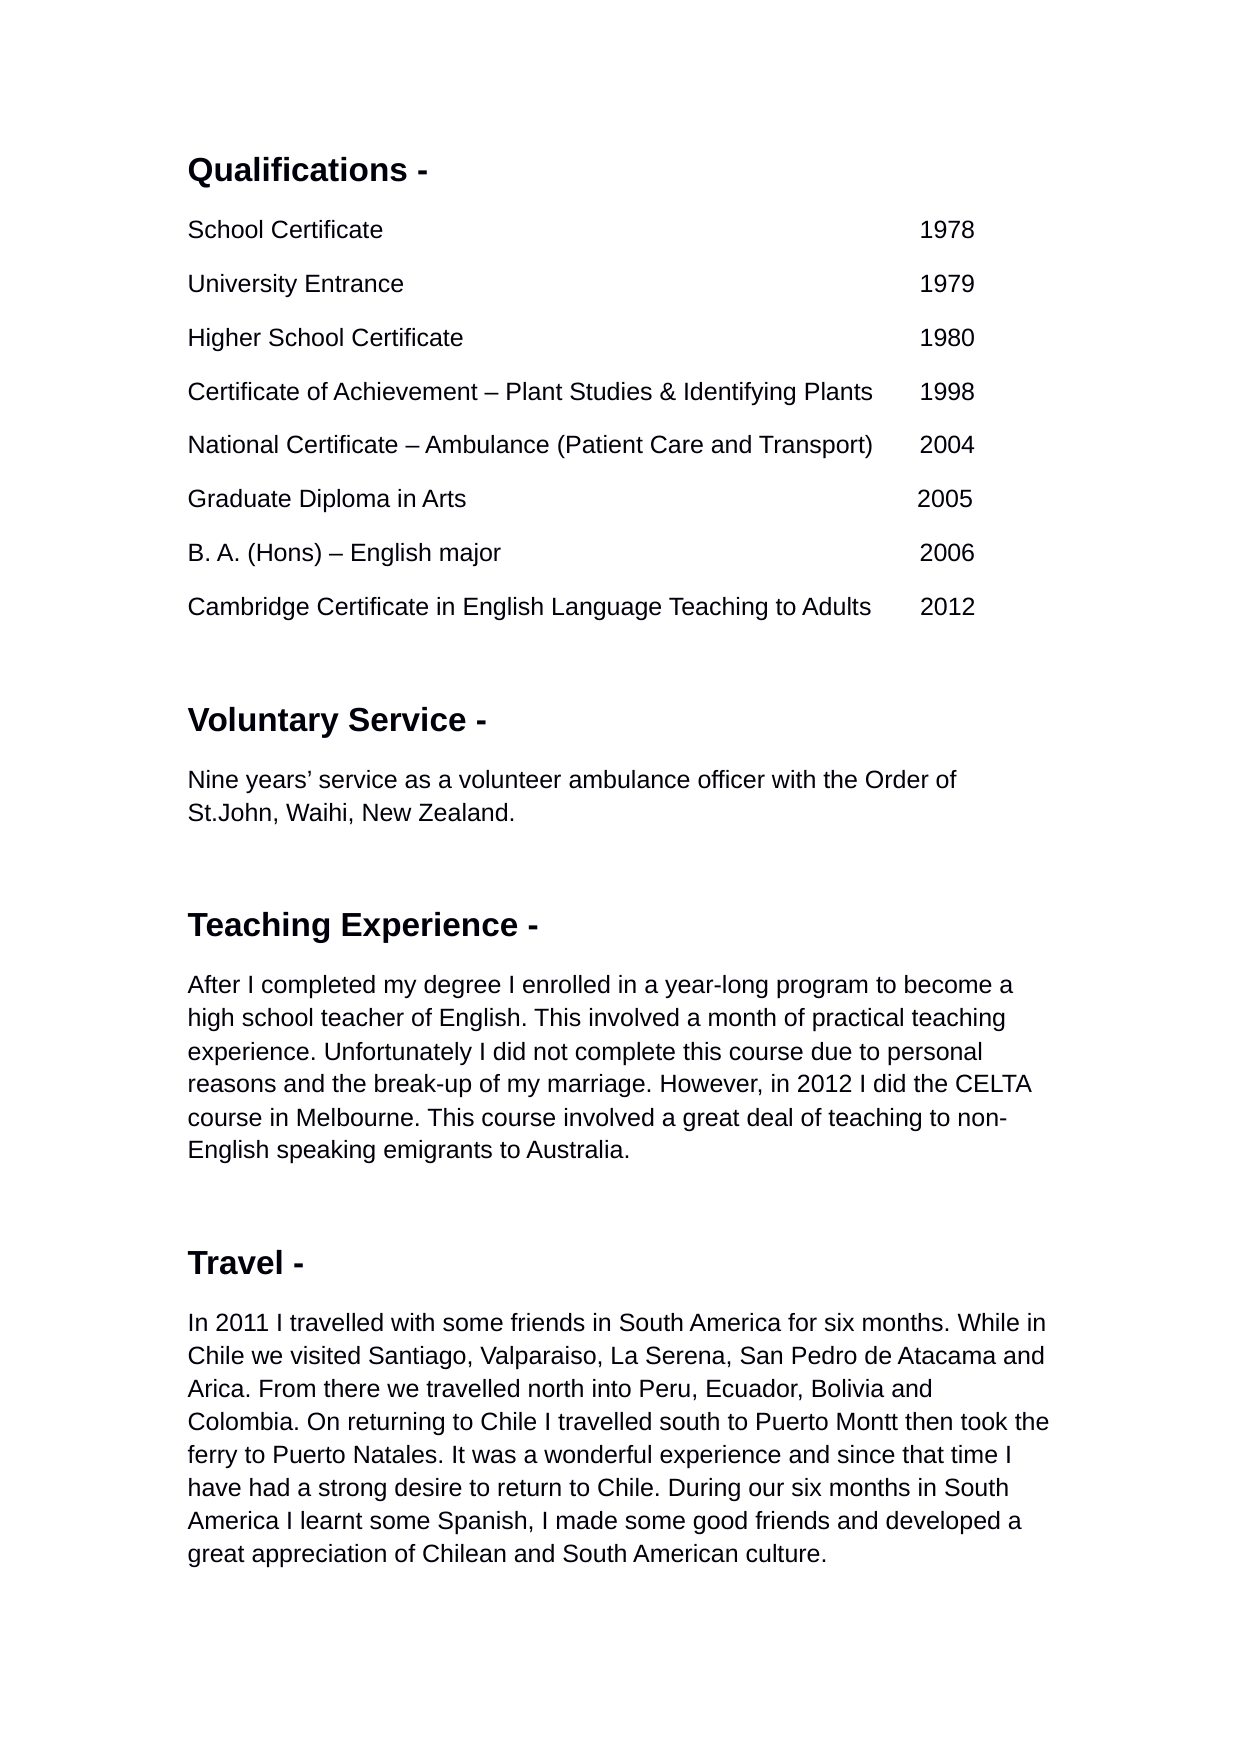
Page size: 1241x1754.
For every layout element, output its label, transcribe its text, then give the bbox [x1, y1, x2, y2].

text Voluntary Service - [187, 700, 1053, 738]
text Travel - [187, 1243, 1053, 1282]
text University Entrance 1979 [187, 269, 1053, 298]
text Graduate Diploma in Arts 2005 [187, 484, 1053, 513]
text Cambridge Certificate in English Language Teaching to Adults 2012 [187, 592, 1053, 621]
text Qualifications - [187, 150, 1053, 188]
text After I completed my degree I enrolled in a year-long program to become a high school teacher of English. This involved a month of practical teaching experience. Unfortunately I did not complete this course due to personal reasons and the break-up of my marriage. However, in 2012 I did the CELTA course in Melbourne. This course involved a great deal of teaching to non-English speaking emigrants to Australia. [187, 970, 1053, 1164]
text National Certificate – Ambulance (Patient Care and Transport) 2004 [187, 430, 1053, 459]
text Certificate of Achievement – Plant Studies & Identifying Plants 1998 [187, 377, 1053, 405]
text Nine years’ service as a volunteer ambulance officer with the Order of St.John, Waihi, New Zealand. [187, 765, 1053, 826]
text School Certificate 1978 [187, 215, 1053, 244]
text Teaching Experience - [187, 905, 1053, 944]
text B. A. (Hons) – English major 2006 [187, 538, 1053, 567]
text In 2011 I travelled with some friends in South America for six months. While in Chile we visited Santiago, Valparaiso, La Serena, San Pedro de Atacama and Arica. From there we travelled north into Peru, Ecuador, Bolivia and Colombia. On returning to Chile I travelled south to Puerto Montt then took the ferry to Puerto Natales. It was a wonderful experience and since that time I have had a strong desire to return to Chile. During our six months in South America I learnt some Spanish, I made some good friends and developed a great appreciation of Chilean and South American culture. [187, 1308, 1053, 1568]
text Higher School Certificate 1980 [187, 323, 1053, 351]
